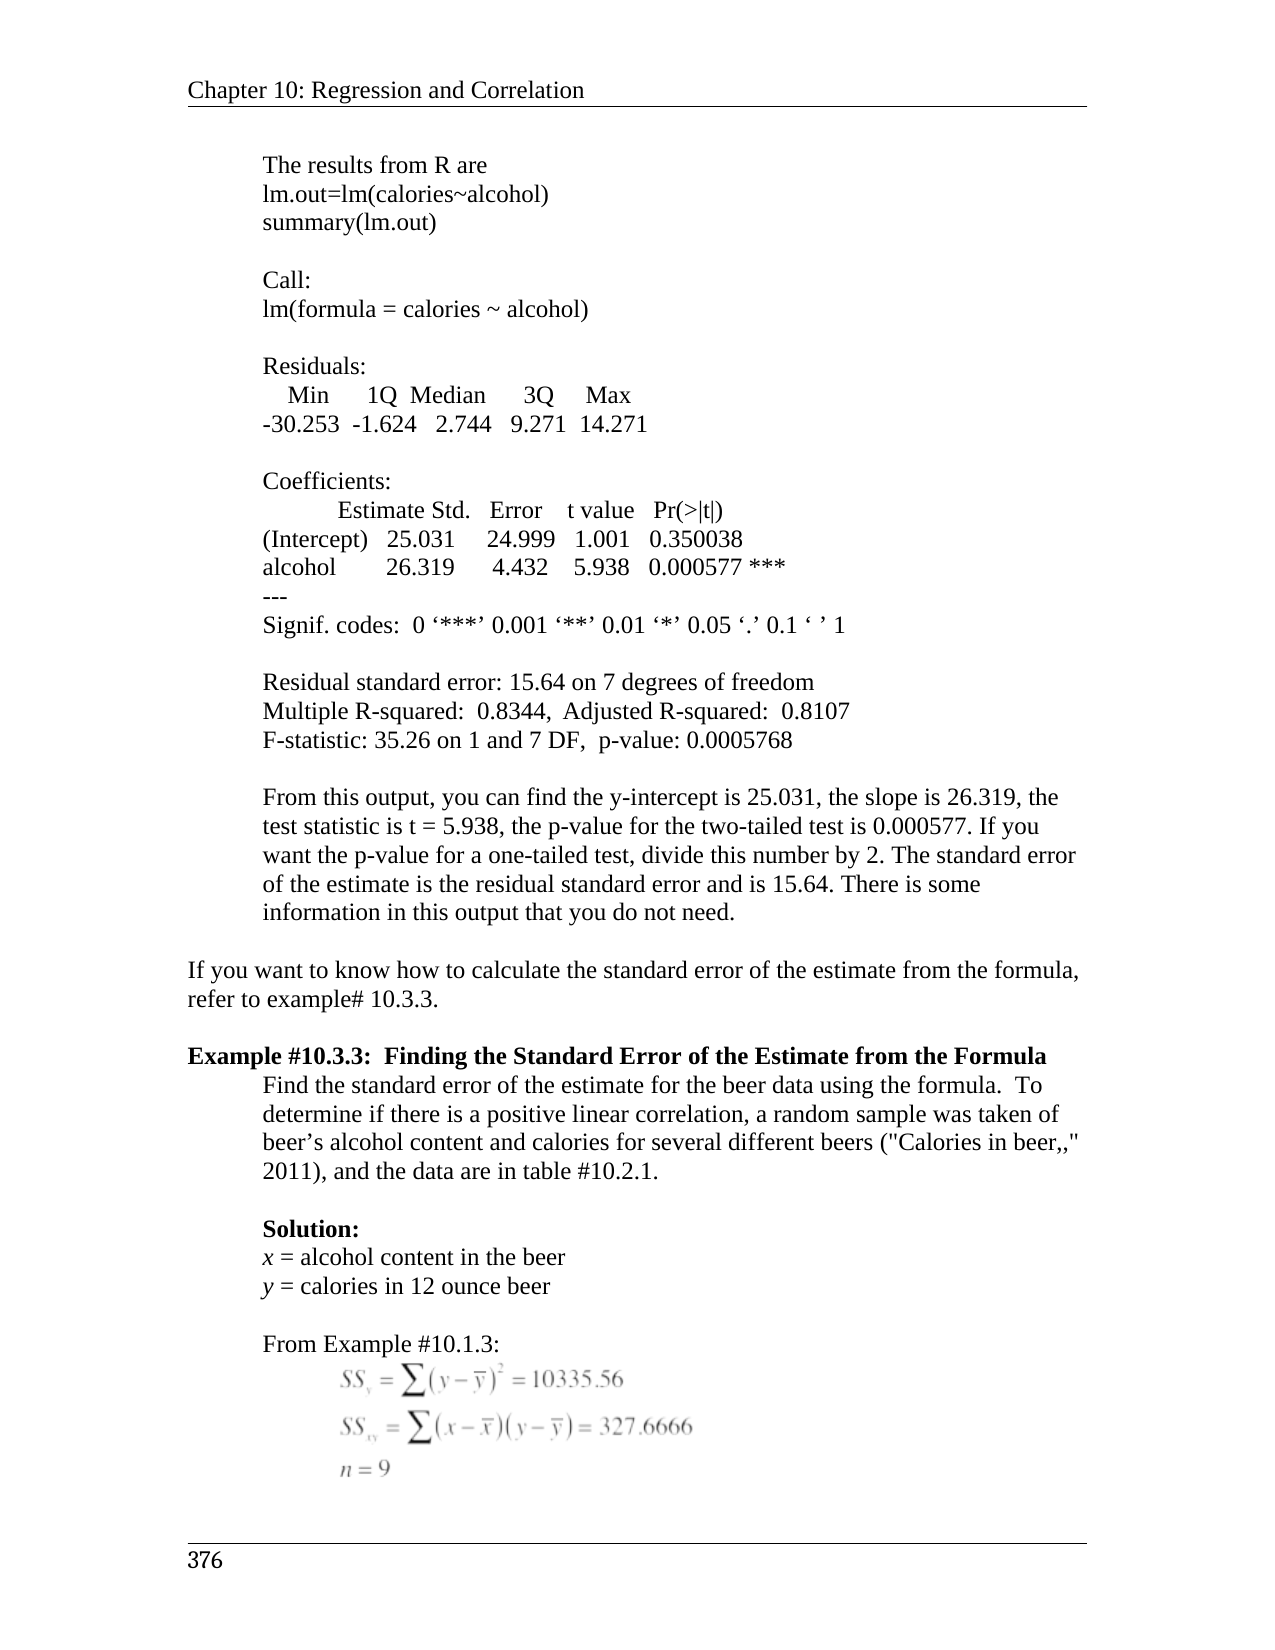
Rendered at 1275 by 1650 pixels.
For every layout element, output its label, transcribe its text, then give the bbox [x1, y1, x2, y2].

text -30.253 -1.624 2.744 9.271 14.271 [262, 409, 1087, 437]
text If you want to know how to calculate the standard error of the estimate from the formula, refer to example# 10.3.3. [187, 955, 1087, 1012]
text Example #10.3.3: Finding the Standard Error of the Estimate from the Formula [187, 1041, 1087, 1070]
text From this output, you can find the y-intercept is 25.031, the slope is 26.319, the test statistic is t = 5.938, the p-value for the two-tailed test is 0.000577. If you want the p-value for a one-tailed test, divide this number by 2. The standard error of the estimate is the residual standard error and is 15.64. There is some information in this output that you do not need. [262, 782, 1087, 926]
text Signif. codes: 0 ‘***’ 0.001 ‘**’ 0.01 ‘*’ 0.05 ‘.’ 0.1 ‘ ’ 1 [262, 610, 1087, 639]
text (Intercept) 25.031 24.999 1.001 0.350038 [262, 524, 1087, 552]
text Call: [262, 265, 1087, 294]
text Multiple R-squared: 0.8344, Adjusted R-squared: 0.8107 [262, 696, 1087, 725]
text Solution: [262, 1214, 1087, 1242]
text Find the standard error of the estimate for the beer data using the formula. To determine if there is a positive linear correlation, a random sample was taken of beer’s alcohol content and calories for several different beers ("Calories in beer,," 2011), and the data are in table #10.2.1. [262, 1070, 1087, 1185]
text F-statistic: 35.26 on 1 and 7 DF, p-value: 0.0005768 [262, 725, 1087, 754]
text Residuals: [262, 351, 1087, 380]
text Coefficients: [262, 466, 1087, 495]
text --- [262, 581, 1087, 610]
text Estimate Std. Error t value Pr(>|t|) [262, 495, 1087, 524]
text summary(lm.out) [262, 207, 1087, 236]
text x = alcohol content in the beer [262, 1242, 1087, 1271]
text Residual standard error: 15.64 on 7 degrees of freedom [262, 667, 1087, 696]
text The results from R are [262, 150, 1087, 179]
text lm.out=lm(calories~alcohol) [262, 179, 1087, 207]
text Min 1Q Median 3Q Max [262, 380, 1087, 409]
text From Example #10.1.3: [262, 1329, 1087, 1357]
text alcohol 26.319 4.432 5.938 0.000577 *** [262, 552, 1087, 581]
text y = calories in 12 ounce beer [262, 1271, 1087, 1300]
text lm(formula = calories ~ alcohol) [262, 294, 1087, 322]
